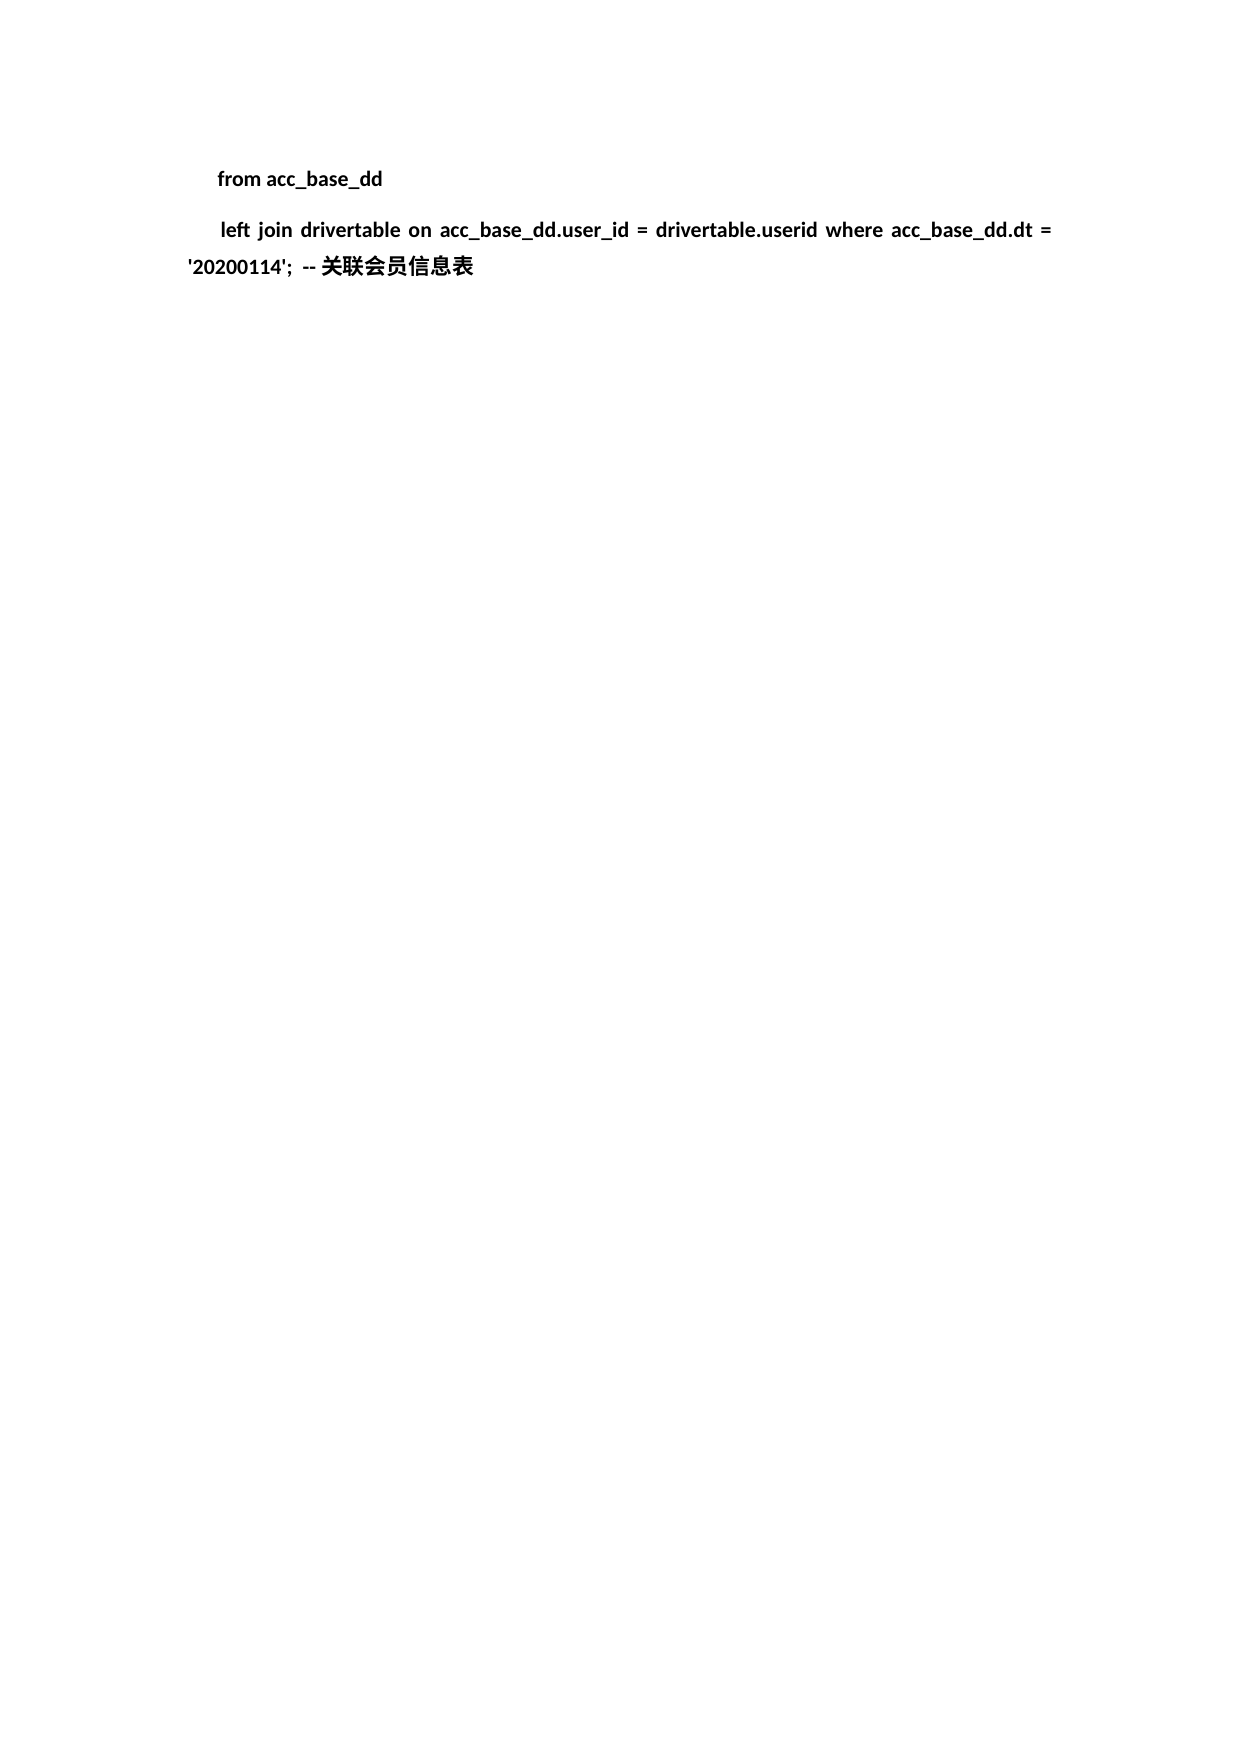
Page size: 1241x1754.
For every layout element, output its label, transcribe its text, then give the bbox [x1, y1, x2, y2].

text from acc_base_dd [187, 162, 1053, 194]
text left join drivertable on acc_base_dd.user_id = drivertable.userid where acc_base_dd.dt = '20200114'; -- 关联会员信息表 [187, 213, 1053, 281]
